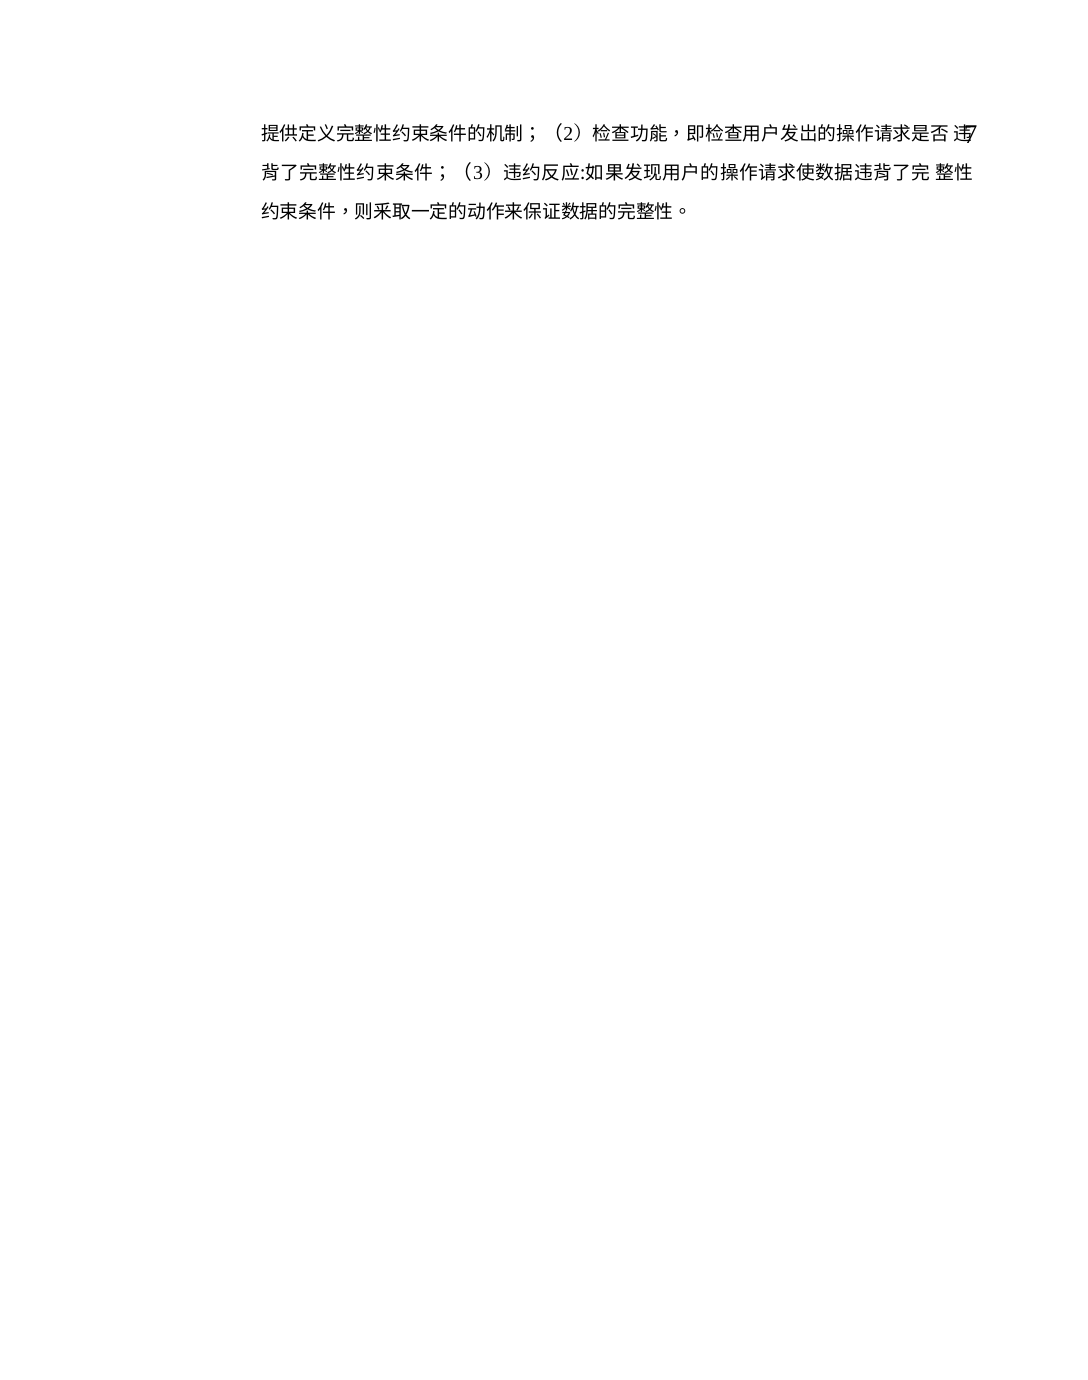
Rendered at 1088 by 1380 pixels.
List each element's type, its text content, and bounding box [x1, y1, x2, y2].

text 提供定义完整性约束条件的机制；（2）检查功能，即检查用户发岀的操作请求是否 违背了完整性约束条件；（3）违约反应:如果发现用户的操作请求使数据违背了完 整性约束条件，则釆取一定的动作来保证数据的完整性。 [261, 110, 974, 226]
